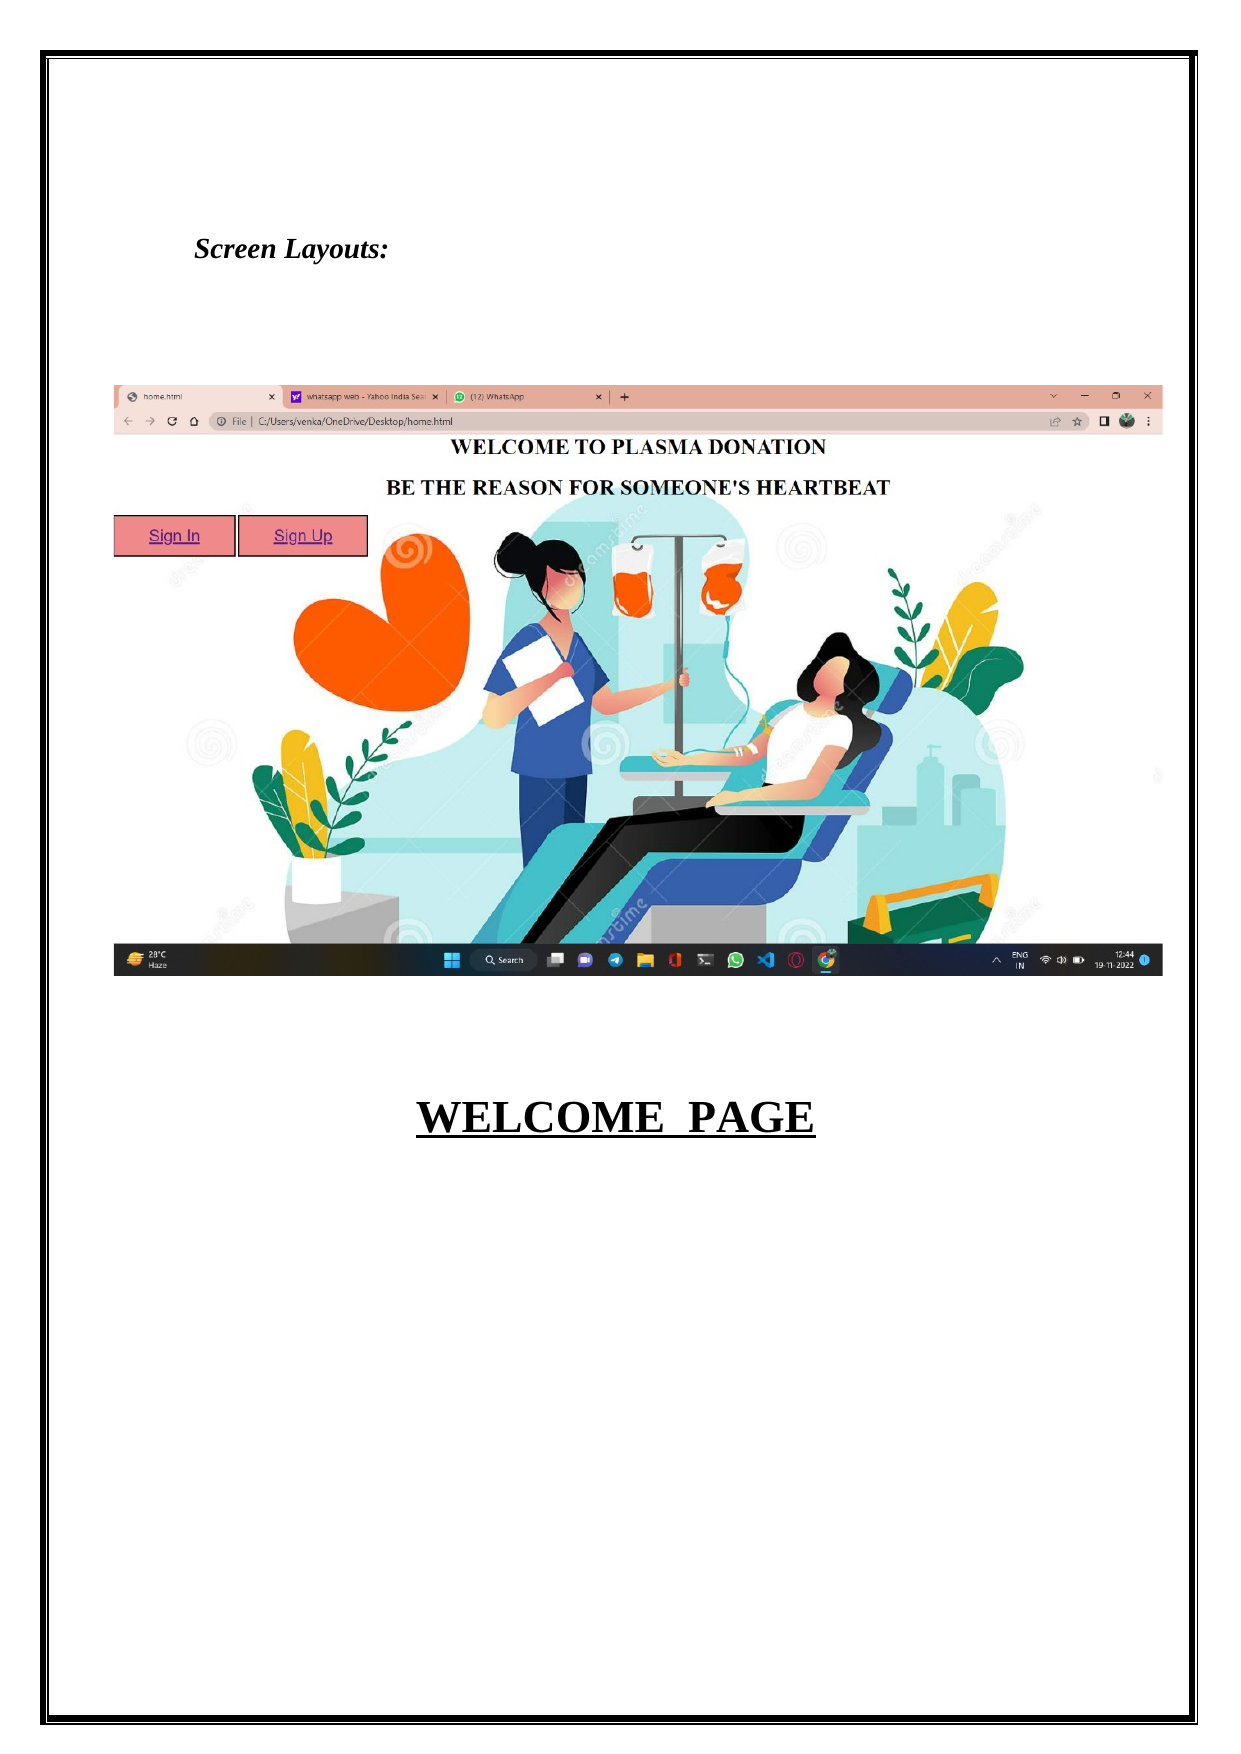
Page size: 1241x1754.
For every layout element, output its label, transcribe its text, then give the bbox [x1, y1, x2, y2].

picture [113, 385, 1163, 976]
text WELCOME PAGE [49, 1090, 1189, 1142]
list Screen Layouts: [150, 231, 1189, 264]
